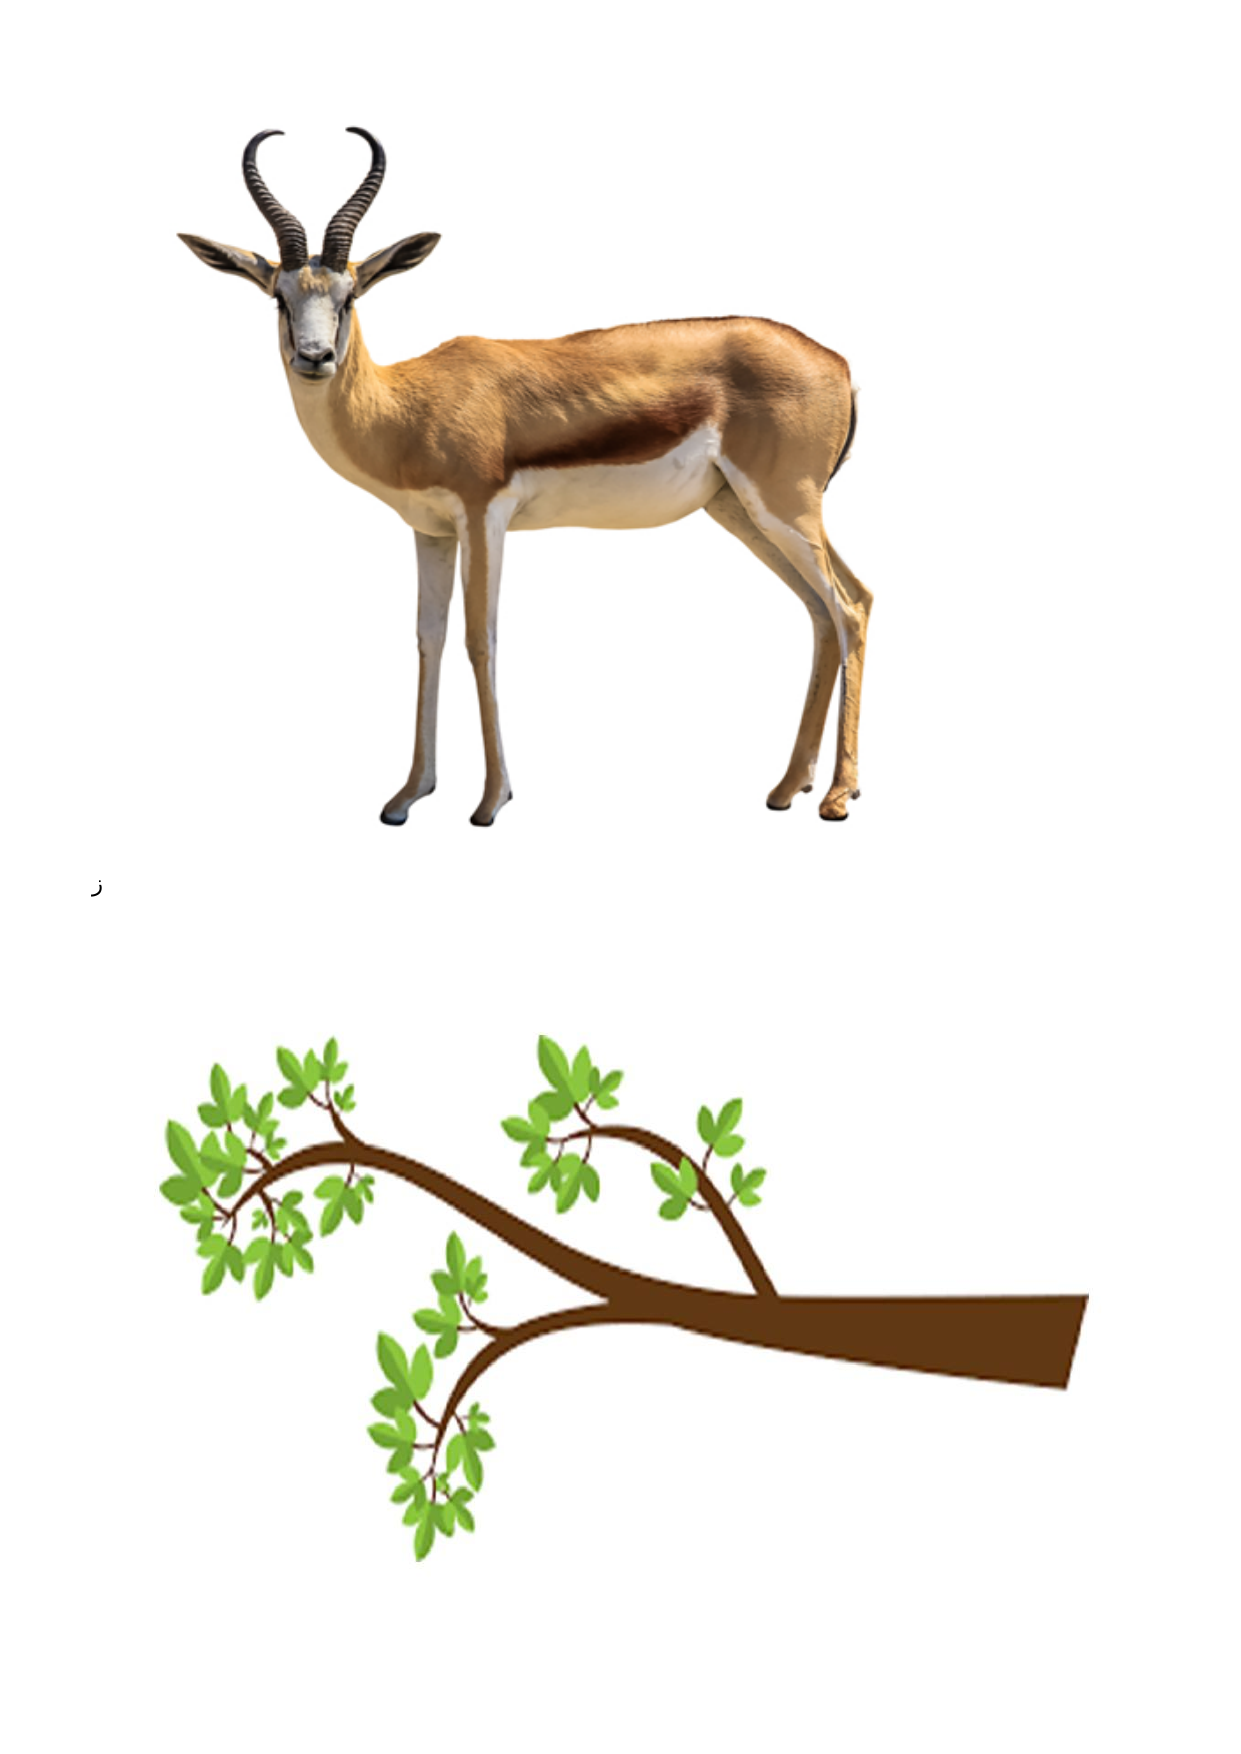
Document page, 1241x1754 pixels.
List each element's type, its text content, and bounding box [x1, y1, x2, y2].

picture [102, 29, 1149, 892]
picture [37, 900, 1203, 1644]
